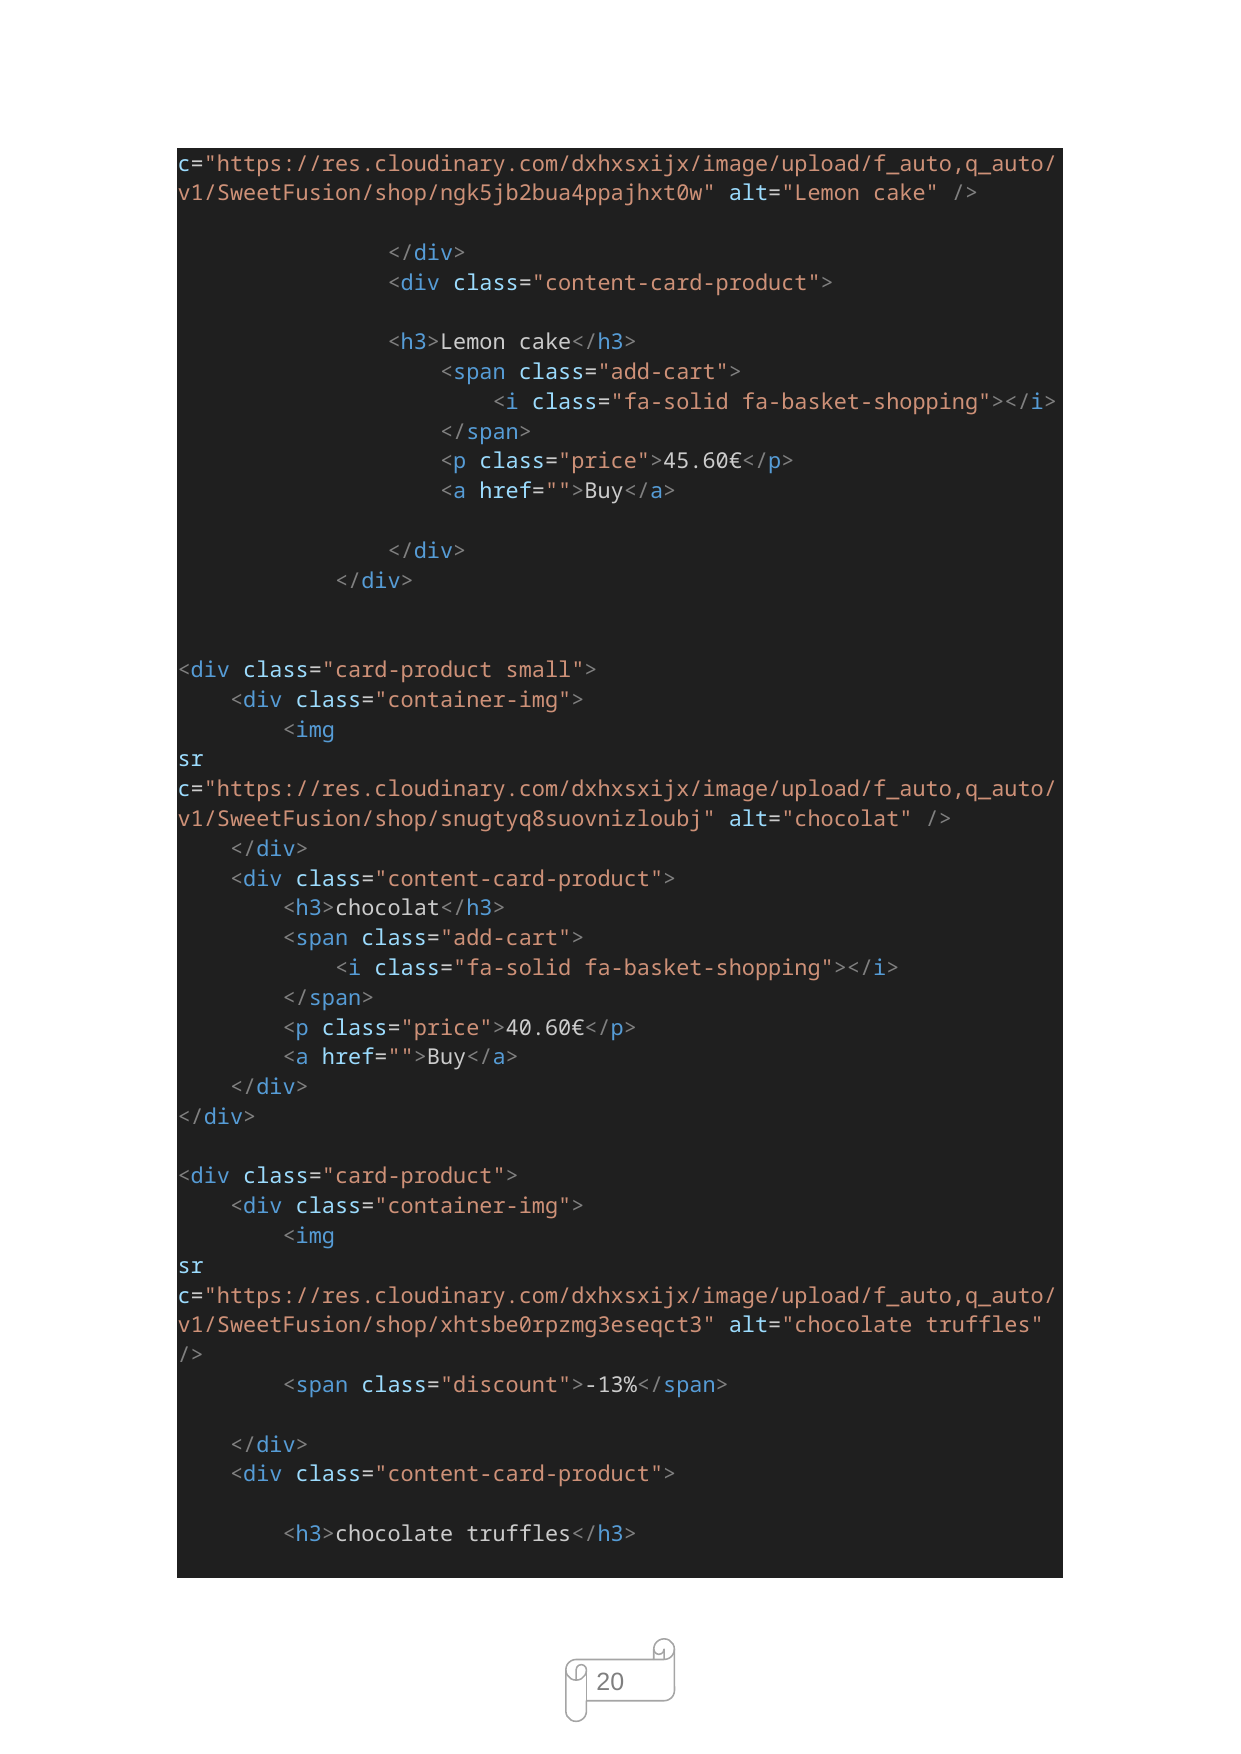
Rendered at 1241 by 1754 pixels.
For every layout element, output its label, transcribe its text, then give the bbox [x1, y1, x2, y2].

text </div> [177, 833, 1063, 863]
text </div> [177, 535, 1063, 565]
text </div> [177, 1071, 1063, 1101]
text </span> [177, 982, 1063, 1012]
text <img src="https://res.cloudinary.com/dxhxsxijx/image/upload/f_auto,q_auto/v1/SweetFusion/shop/xhtsbe0rpzmg3eseqct3" alt="chocolate truffles" /> [177, 1220, 1063, 1369]
text <p class="price">40.60€</p> [177, 1012, 1063, 1041]
text <i class="fa-solid fa-basket-shopping"></i> [177, 952, 1063, 982]
text <a href="">Buy</a> [177, 1041, 1063, 1071]
text <img src="https://res.cloudinary.com/dxhxsxijx/image/upload/f_auto,q_auto/v1/SweetFusion/shop/snugtyq8suovnizloubj" alt="chocolat" /> [177, 714, 1063, 833]
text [177, 148, 1063, 207]
text <div class="card-product small"> [177, 654, 1063, 684]
text <div class="content-card-product"> [177, 267, 1063, 297]
text </span> [177, 416, 1063, 446]
text <div class="content-card-product"> [177, 863, 1063, 892]
text <div class="container-img"> [177, 1190, 1063, 1220]
text </div> [177, 1429, 1063, 1458]
text <p class="price">45.60€</p> [177, 446, 1063, 475]
text </div> [177, 237, 1063, 267]
text </div> [177, 1101, 1063, 1131]
text <a href="">Buy</a> [177, 475, 1063, 505]
text <div class="card-product"> [177, 1161, 1063, 1190]
text <span class="add-cart"> [177, 922, 1063, 952]
text <span class="discount">-13%</span> [177, 1369, 1063, 1399]
text <div class="container-img"> [177, 684, 1063, 714]
text </div> [177, 565, 1063, 594]
text <div class="content-card-product"> [177, 1458, 1063, 1488]
text <h3>chocolate truffles</h3> [177, 1518, 1063, 1548]
text <i class="fa-solid fa-basket-shopping"></i> [177, 386, 1063, 416]
text <span class="add-cart"> [177, 356, 1063, 386]
text <h3>chocolat</h3> [177, 892, 1063, 922]
text <h3>Lemon cake</h3> [177, 326, 1063, 356]
